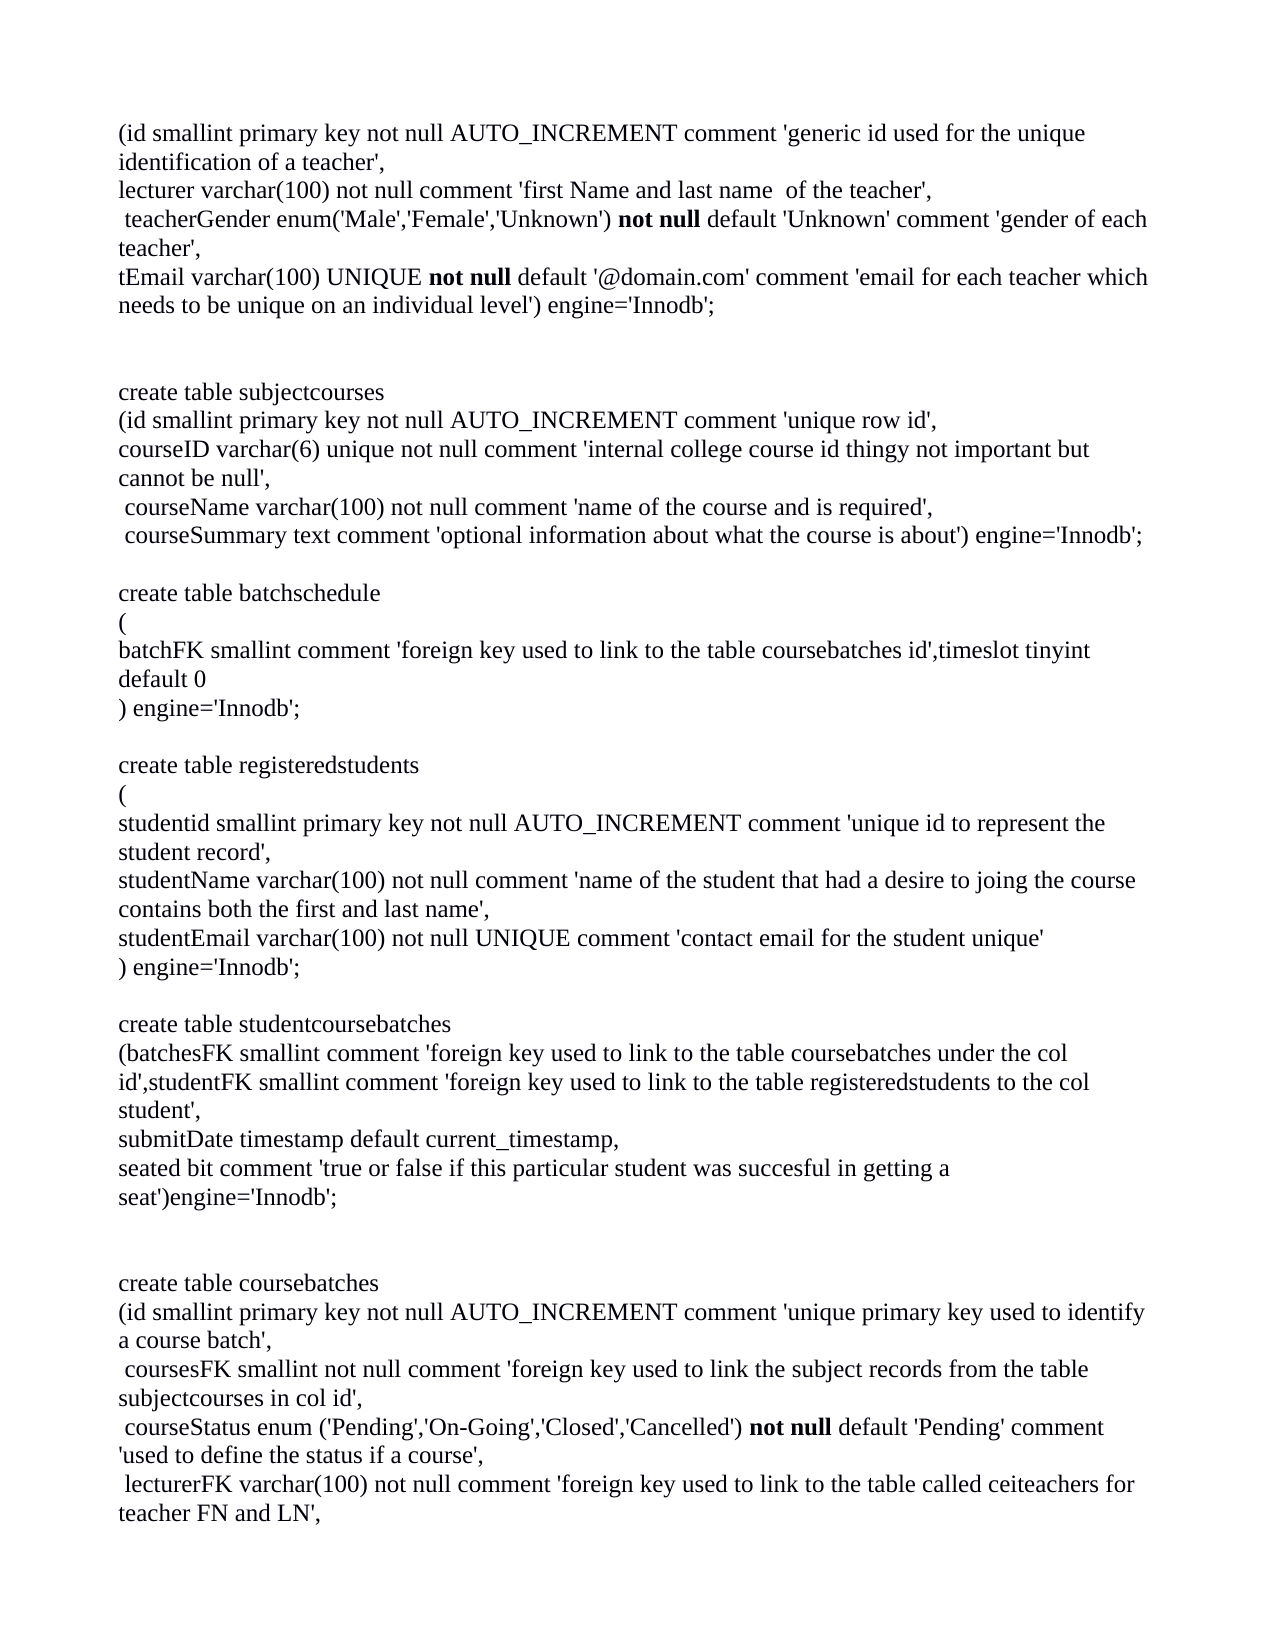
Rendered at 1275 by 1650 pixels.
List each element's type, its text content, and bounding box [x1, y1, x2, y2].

text (batchesFK smallint comment 'foreign key used to link to the table coursebatches under the col id',studentFK smallint comment 'foreign key used to link to the table registeredstudents to the col student', [118, 1038, 1157, 1124]
text ) engine='Innodb'; [118, 952, 1157, 981]
text courseID varchar(6) unique not null comment 'internal college course id thingy not important but cannot be null', [118, 434, 1157, 492]
text courseName varchar(100) not null comment 'name of the course and is required', [118, 492, 1157, 521]
text (id smallint primary key not null AUTO_INCREMENT comment 'unique primary key used to identify a course batch', [118, 1297, 1157, 1354]
text ( [118, 607, 1157, 636]
text (id smallint primary key not null AUTO_INCREMENT comment 'generic id used for the unique identification of a teacher', [118, 118, 1157, 176]
text create table studentcoursebatches [118, 1009, 1157, 1038]
text (id smallint primary key not null AUTO_INCREMENT comment 'unique row id', [118, 406, 1157, 434]
text studentid smallint primary key not null AUTO_INCREMENT comment 'unique id to represent the student record', [118, 808, 1157, 866]
text create table subjectcourses [118, 377, 1157, 406]
text create table coursebatches [118, 1268, 1157, 1297]
text submitDate timestamp default current_timestamp, [118, 1124, 1157, 1153]
text courseStatus enum ('Pending','On-Going','Closed','Cancelled') not null default 'Pending' comment 'used to define the status if a course', [118, 1412, 1157, 1469]
text create table registeredstudents [118, 751, 1157, 779]
text lecturerFK varchar(100) not null comment 'foreign key used to link to the table called ceiteachers for teacher FN and LN', [118, 1469, 1157, 1527]
text coursesFK smallint not null comment 'foreign key used to link the subject records from the table subjectcourses in col id', [118, 1354, 1157, 1412]
text studentName varchar(100) not null comment 'name of the student that had a desire to joing the course contains both the first and last name', [118, 866, 1157, 923]
text tEmail varchar(100) UNIQUE not null default '@domain.com' comment 'email for each teacher which needs to be unique on an individual level') engine='Innodb'; [118, 262, 1157, 319]
text batchFK smallint comment 'foreign key used to link to the table coursebatches id',timeslot tinyint default 0 [118, 636, 1157, 693]
text ( [118, 779, 1157, 808]
text studentEmail varchar(100) not null UNIQUE comment 'contact email for the student unique' [118, 923, 1157, 952]
text create table batchschedule [118, 578, 1157, 607]
text seated bit comment 'true or false if this particular student was succesful in getting a seat')engine='Innodb'; [118, 1153, 1157, 1211]
text courseSummary text comment 'optional information about what the course is about') engine='Innodb'; [118, 521, 1157, 549]
text teacherGender enum('Male','Female','Unknown') not null default 'Unknown' comment 'gender of each teacher', [118, 204, 1157, 262]
text lecturer varchar(100) not null comment 'first Name and last name of the teacher', [118, 176, 1157, 204]
text ) engine='Innodb'; [118, 693, 1157, 722]
